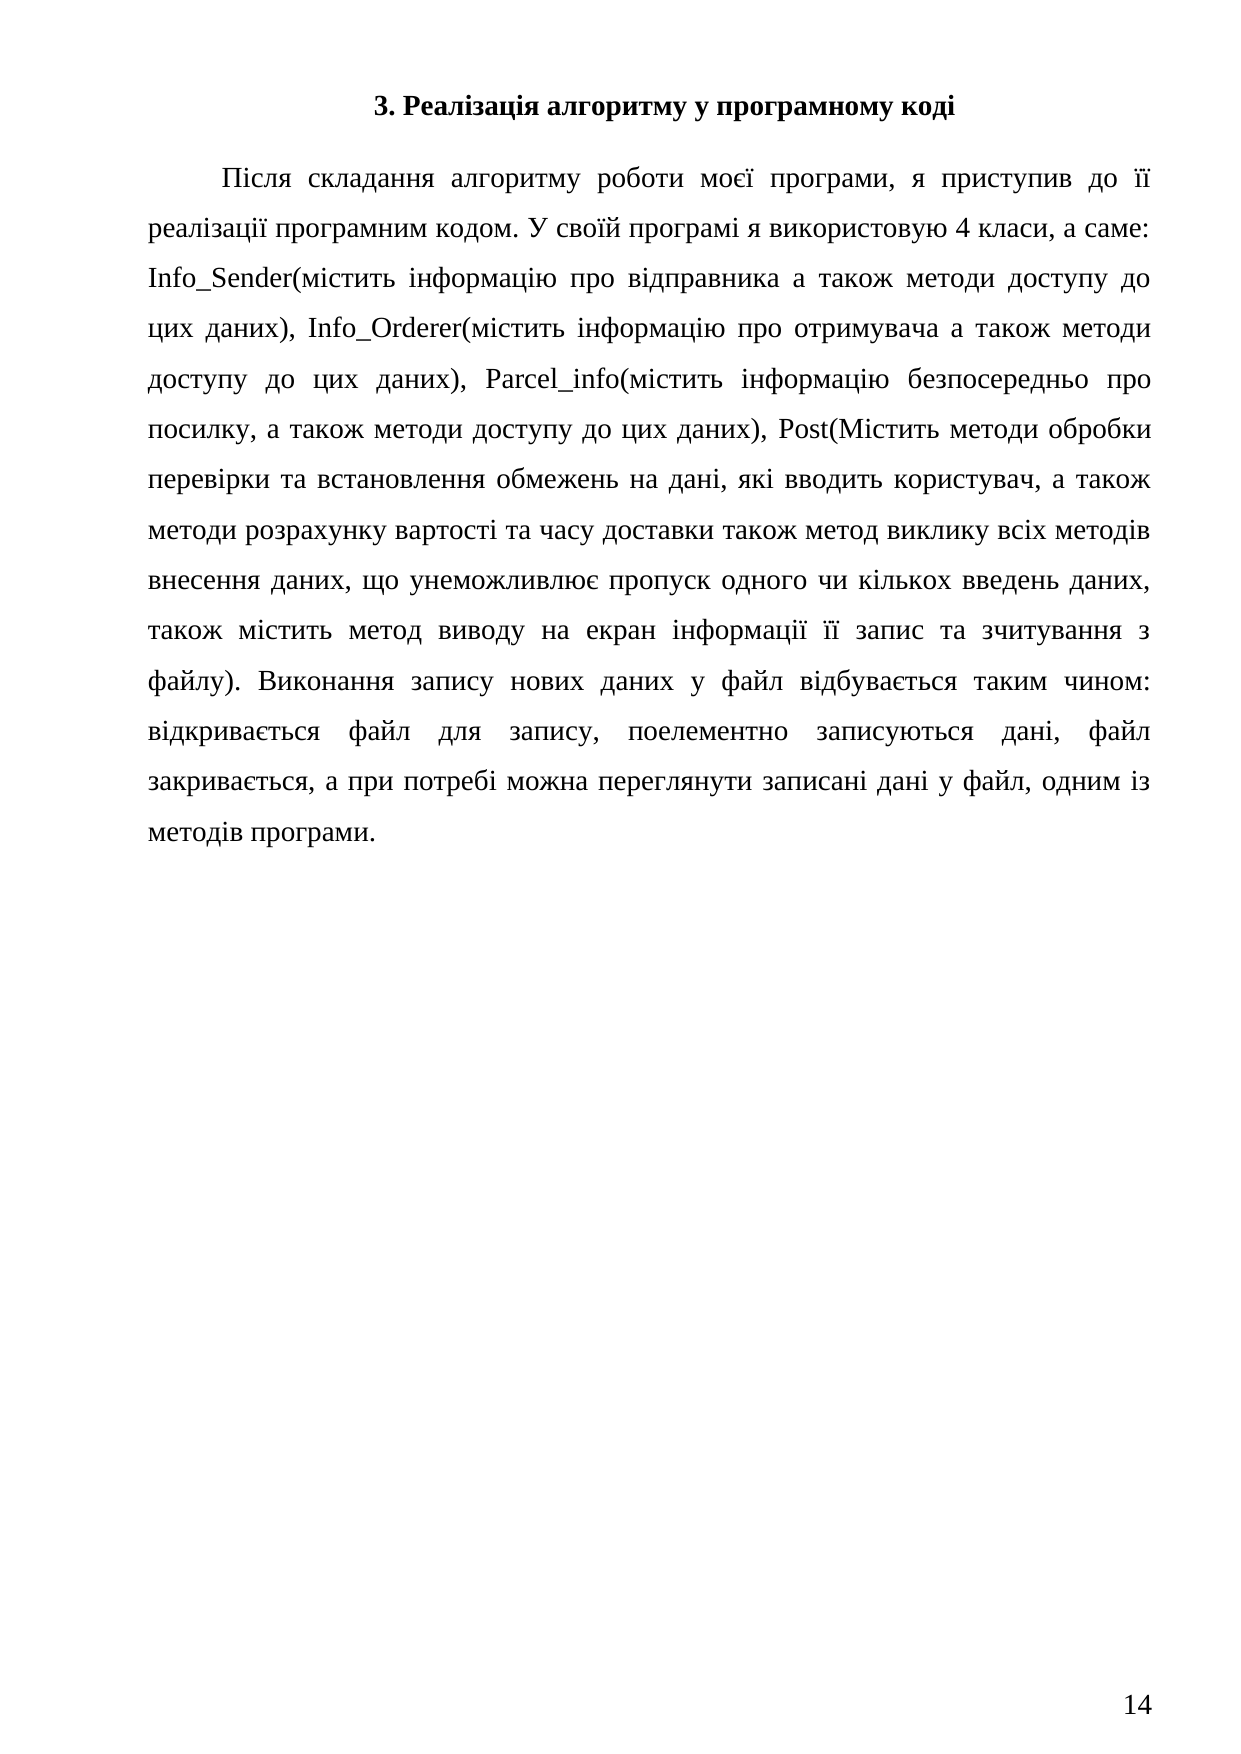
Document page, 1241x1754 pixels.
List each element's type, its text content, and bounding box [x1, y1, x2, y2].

text Після складання алгоритму роботи моєї програми, я приступив до її реалізації програмним кодом. У своїй програмі я використовую 4 класи, а саме: Info_Sender(містить інформацію про відправника а також методи доступу до цих даних), Info_Orderer(містить інформацію про отримувача а також методи доступу до цих даних), Parcel_info(містить інформацію безпосередньо про посилку, а також методи доступу до цих даних), Post(Містить методи обробки перевірки та встановлення обмежень на дані, які вводить користувач, а також методи розрахунку вартості та часу доставки також метод виклику всіх методів внесення даних, що унеможливлює пропуск одного чи кількох введень даних, також містить метод виводу на екран інформації її запис та зчитування з файлу). Виконання запису нових даних у файл відбувається таким чином: відкривається файл для запису, поелементно записуються дані, файл закривається, а при потребі можна переглянути записані дані у файл, одним із методів програми. [148, 160, 1152, 847]
text 3. Реалізація алгоритму у програмному коді [148, 88, 1152, 122]
